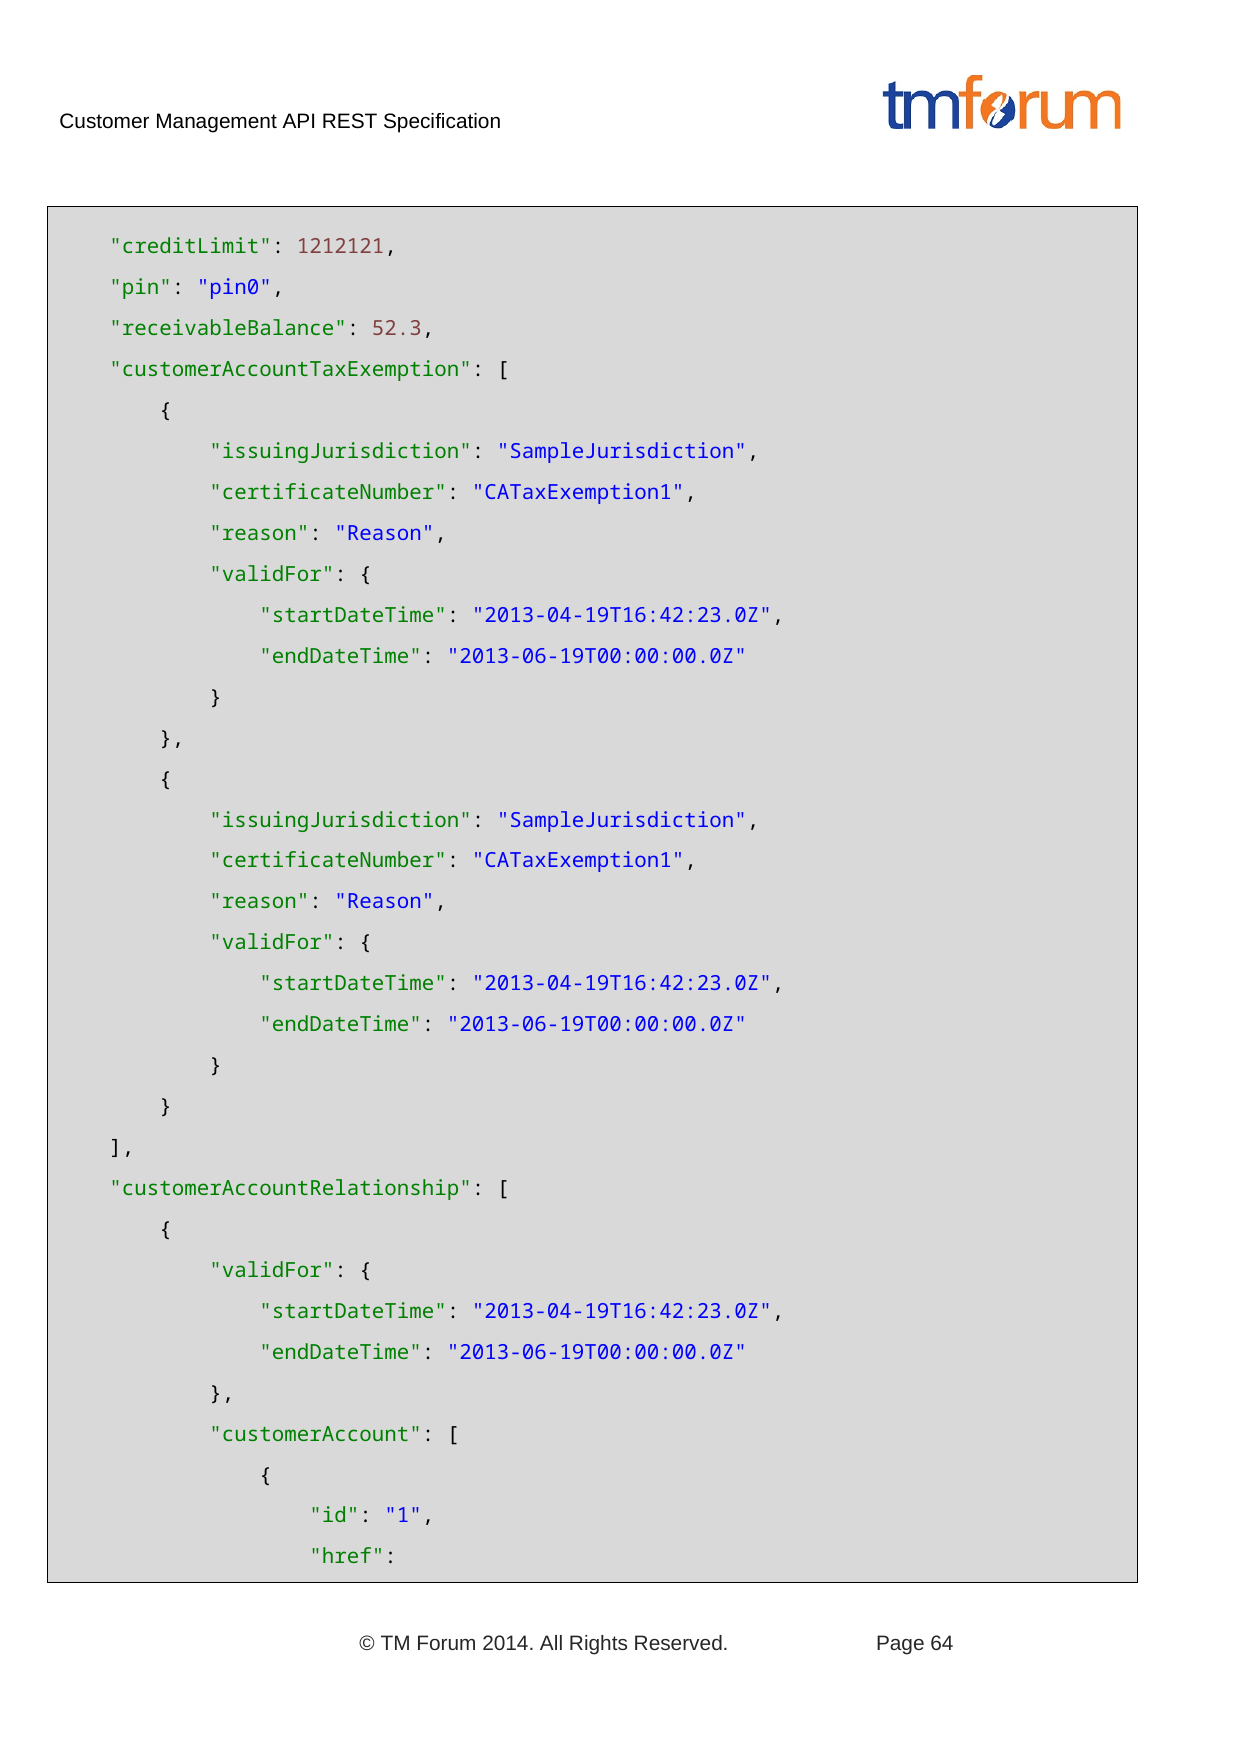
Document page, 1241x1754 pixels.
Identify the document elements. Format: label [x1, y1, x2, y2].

picture [882, 75, 1121, 129]
table_cell [48, 207, 1137, 1582]
